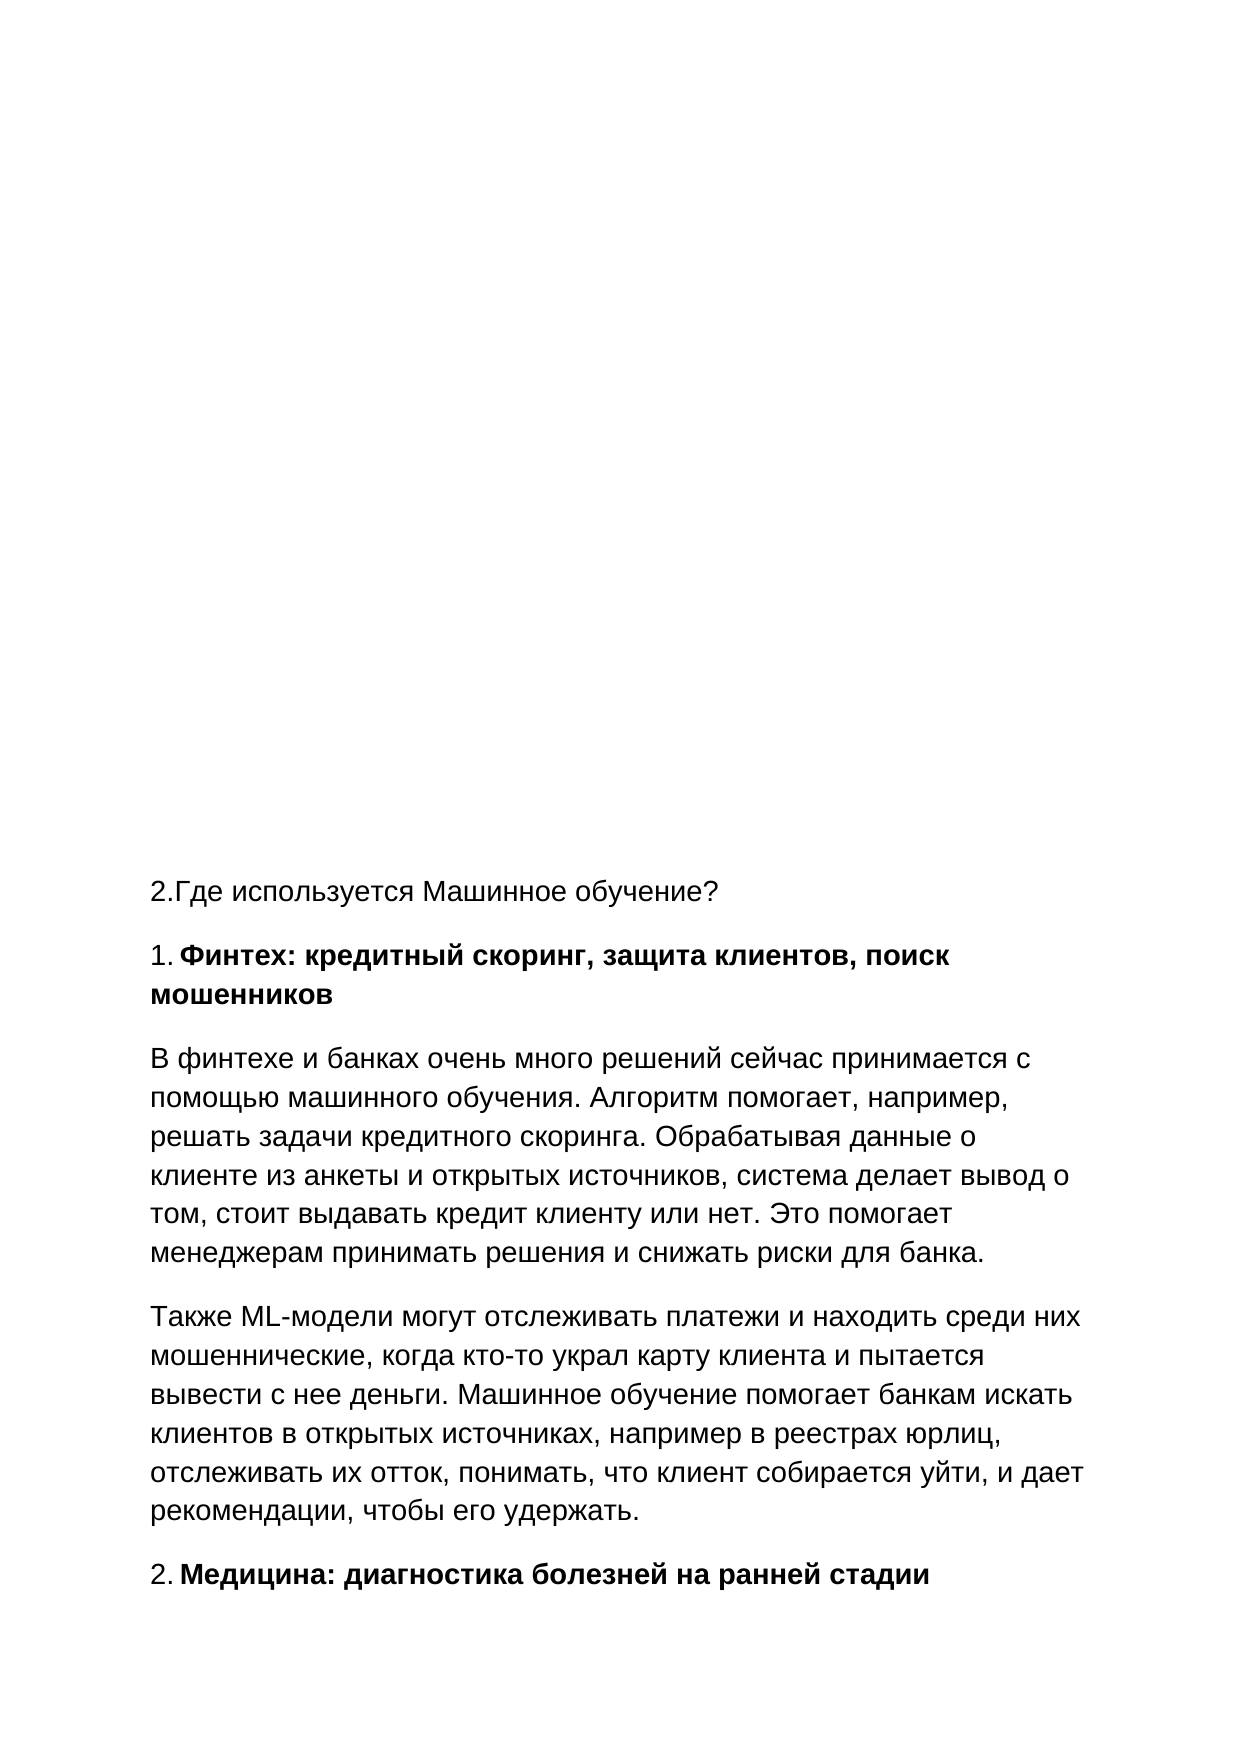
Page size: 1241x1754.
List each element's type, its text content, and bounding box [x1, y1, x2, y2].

text Также ML-модели могут отслеживать платежи и находить среди них мошеннические, когда кто-то украл карту клиента и пытается вывести с нее деньги. Машинное обучение помогает банкам искать клиентов в открытых источниках, например в реестрах юрлиц, отслеживать их отток, понимать, что клиент собирается уйти, и дает рекомендации, чтобы его удержать. [150, 1299, 1090, 1527]
text 1. Финтех: кредитный скоринг, защита клиентов, поиск мошенников [150, 938, 1090, 1011]
text 2.Где используется Машинное обучение? [150, 874, 1090, 908]
text 2. Медицина: диагностика болезней на ранней стадии [150, 1557, 1090, 1591]
text В финтехе и банках очень много решений сейчас принимается с помощью машинного обучения. Алгоритм помогает, например, решать задачи кредитного скоринга. Обрабатывая данные о клиенте из анкеты и открытых источников, система делает вывод о том, стоит выдавать кредит клиенту или нет. Это помогает менеджерам принимать решения и снижать риски для банка. [150, 1041, 1090, 1269]
